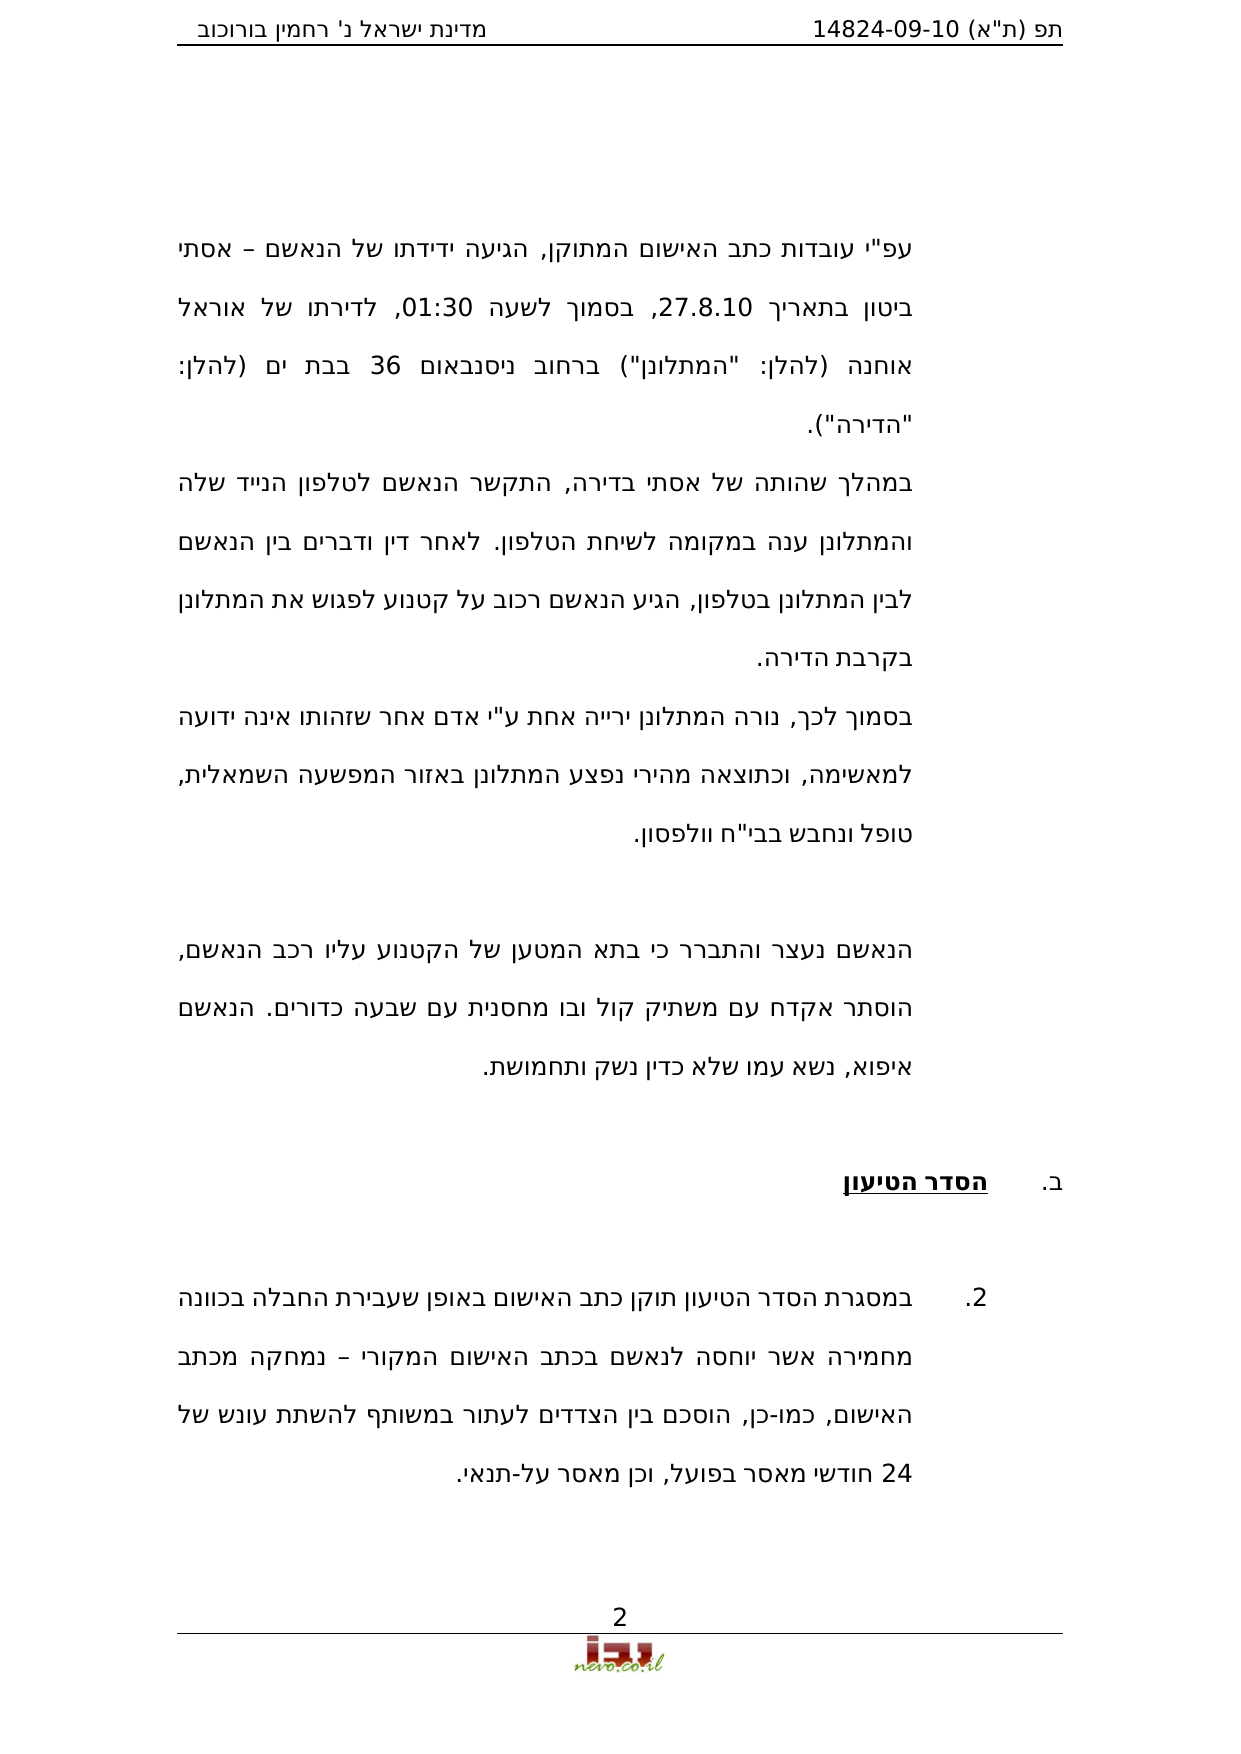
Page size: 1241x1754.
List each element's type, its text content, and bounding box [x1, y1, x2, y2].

text הנאשם נעצר והתברר כי בתא המטען של הקטנוע עליו רכב הנאשם, הוסתר אקדח עם משתיק קול ובו מחסנית עם שבעה כדורים. הנאשם איפוא, נשא עמו שלא כדין נשק ותחמושת. [177, 935, 913, 1081]
text ב. הסדר הטיעון [177, 1168, 1063, 1197]
text עפ"י עובדות כתב האישום המתוקן, הגיעה ידידתו של הנאשם – אסתי ביטון בתאריך 27.8.10, בסמוך לשעה 01:30, לדירתו של אוראל אוחנה (להלן: "המתלונן") ברחוב ניסנבאום 36 בבת ים (להלן: "הדירה"). [177, 235, 913, 439]
picture [574, 1635, 666, 1673]
text במהלך שהותה של אסתי בדירה, התקשר הנאשם לטלפון הנייד שלה והמתלונן ענה במקומה לשיחת הטלפון. לאחר דין ודברים בין הנאשם לבין המתלונן בטלפון, הגיע הנאשם רכוב על קטנוע לפגוש את המתלונן בקרבת הדירה. [177, 468, 913, 673]
text 2. במסגרת הסדר הטיעון תוקן כתב האישום באופן שעבירת החבלה בכוונה מחמירה אשר יוחסה לנאשם בכתב האישום המקורי – נמחקה מכתב האישום, כמו-כן, הוסכם בין הצדדים לעתור במשותף להשתת עונש של 24 חודשי מאסר בפועל, וכן מאסר על-תנאי. [177, 1283, 988, 1488]
text בסמוך לכך, נורה המתלונן ירייה אחת ע"י אדם אחר שזהותו אינה ידועה למאשימה, וכתוצאה מהירי נפצע המתלונן באזור המפשעה השמאלית, טופל ונחבש בבי"ח וולפסון. [177, 702, 913, 848]
